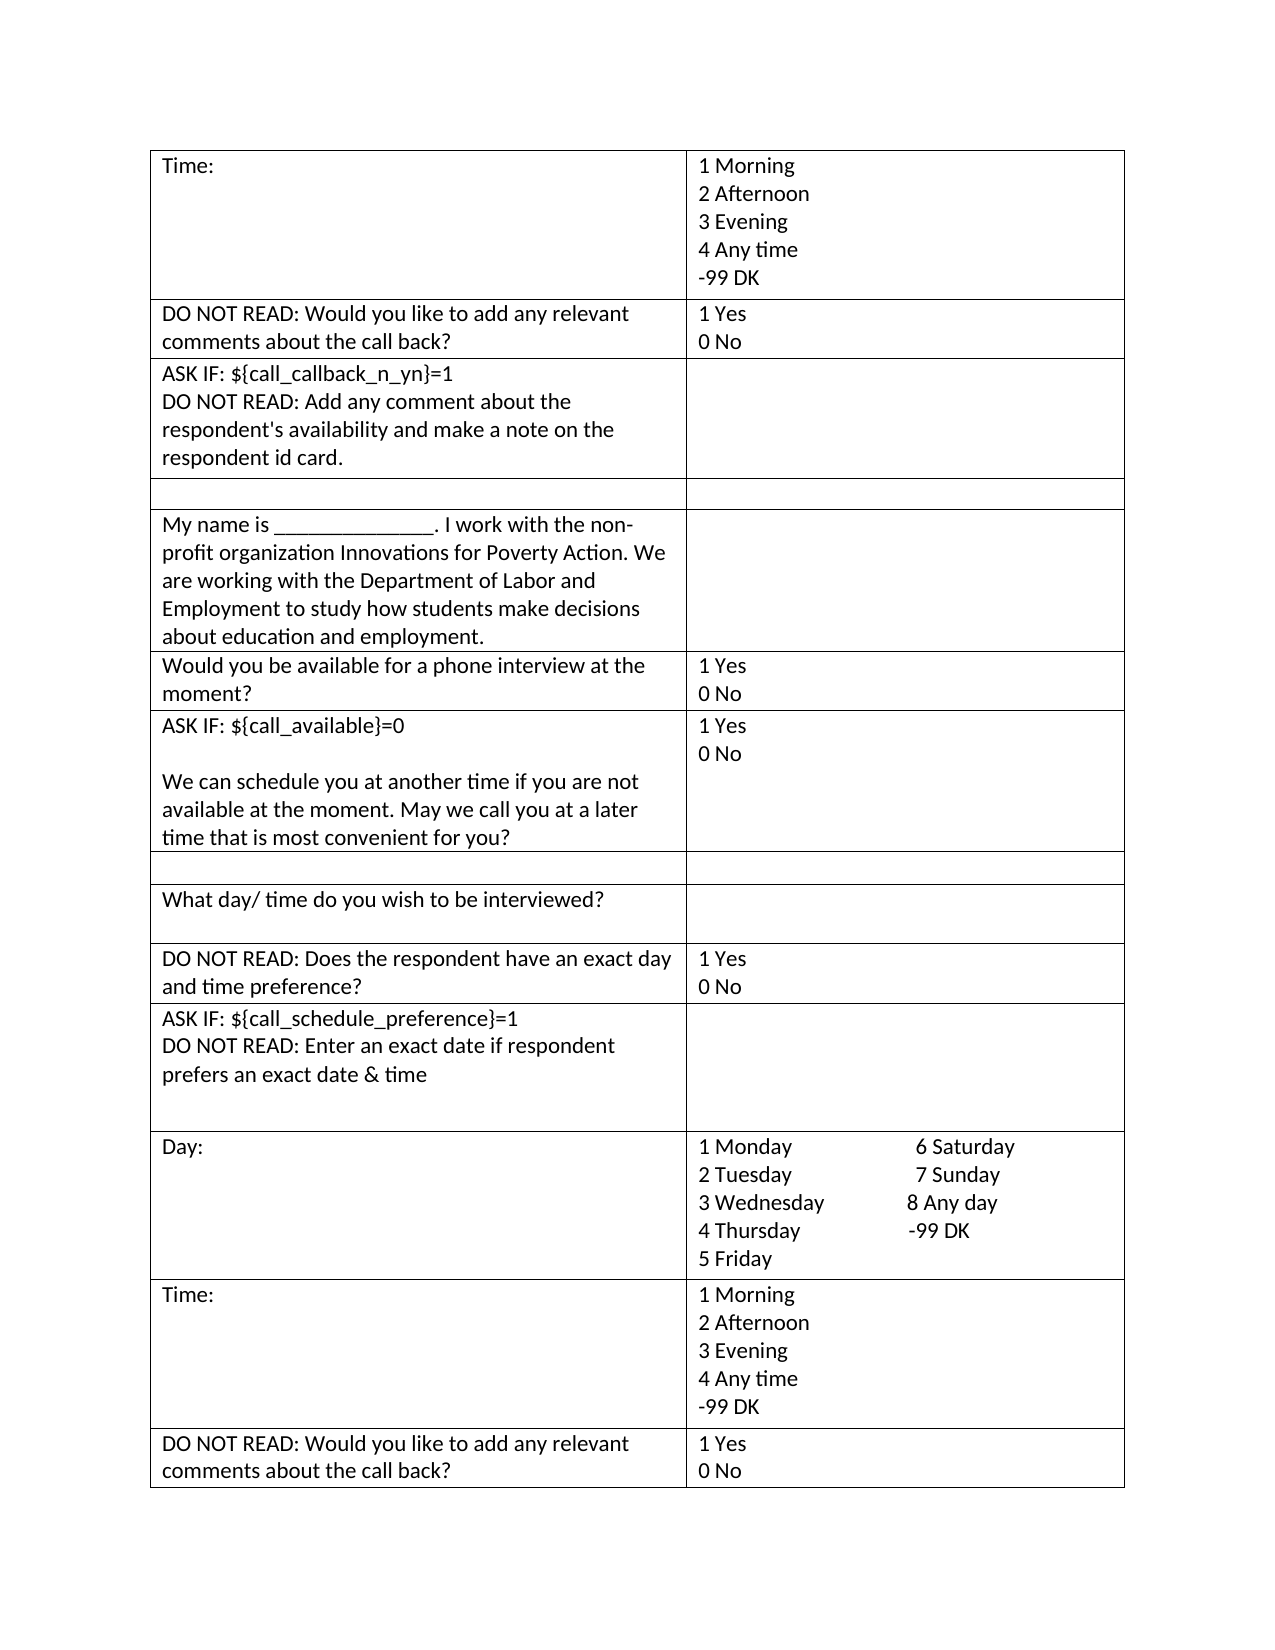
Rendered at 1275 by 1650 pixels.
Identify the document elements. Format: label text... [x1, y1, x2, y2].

table_cell 1 Yes 0 No [687, 300, 1124, 358]
table_cell ASK IF: ${call_schedule_preference}=1 DO NOT READ: Enter an exact date if respondent prefers an exact date & time [151, 1004, 686, 1131]
table_cell 1 Yes 0 No [687, 711, 1124, 851]
table_cell [151, 479, 686, 509]
table_cell [687, 359, 1124, 478]
table_cell 1 Yes 0 No [687, 652, 1124, 710]
table_cell Day: [151, 1132, 686, 1279]
table_cell [687, 479, 1124, 509]
table_cell 1 Morning 2 Afternoon 3 Evening 4 Any time -99 DK [687, 1280, 1124, 1428]
table_cell ASK IF: ${call_available}=0 We can schedule you at another time if you are not available at the moment. May we call you at a later time that is most convenient for you? [151, 711, 686, 851]
table_cell 1 Yes 0 No [687, 944, 1124, 1003]
table_cell Time: [151, 1280, 686, 1428]
table_cell Would you be available for a phone interview at the moment? [151, 652, 686, 710]
table_cell [687, 852, 1124, 884]
table_cell DO NOT READ: Would you like to add any relevant comments about the call back? [151, 300, 686, 358]
table_cell [687, 510, 1124, 651]
table_cell [151, 852, 686, 884]
table_cell DO NOT READ: Would you like to add any relevant comments about the call back? [151, 1429, 686, 1487]
table_cell Time: [151, 151, 686, 298]
table_cell DO NOT READ: Does the respondent have an exact day and time preference? [151, 944, 686, 1003]
table_cell 1 Monday 6 Saturday 2 Tuesday 7 Sunday 3 Wednesday 8 Any day 4 Thursday -99 DK 5 Friday [687, 1132, 1124, 1279]
table_cell [687, 1004, 1124, 1131]
table_cell ASK IF: ${call_callback_n_yn}=1 DO NOT READ: Add any comment about the respondent's availability and make a note on the respondent id card. [151, 359, 686, 478]
table_cell My name is ______________. I work with the non-profit organization Innovations for Poverty Action. We are working with the Department of Labor and Employment to study how students make decisions about education and employment. [151, 510, 686, 651]
table_cell What day/ time do you wish to be interviewed? [151, 885, 686, 943]
table_cell 1 Morning 2 Afternoon 3 Evening 4 Any time -99 DK [687, 151, 1124, 298]
table_cell 1 Yes 0 No [687, 1429, 1124, 1487]
table_cell [687, 885, 1124, 943]
